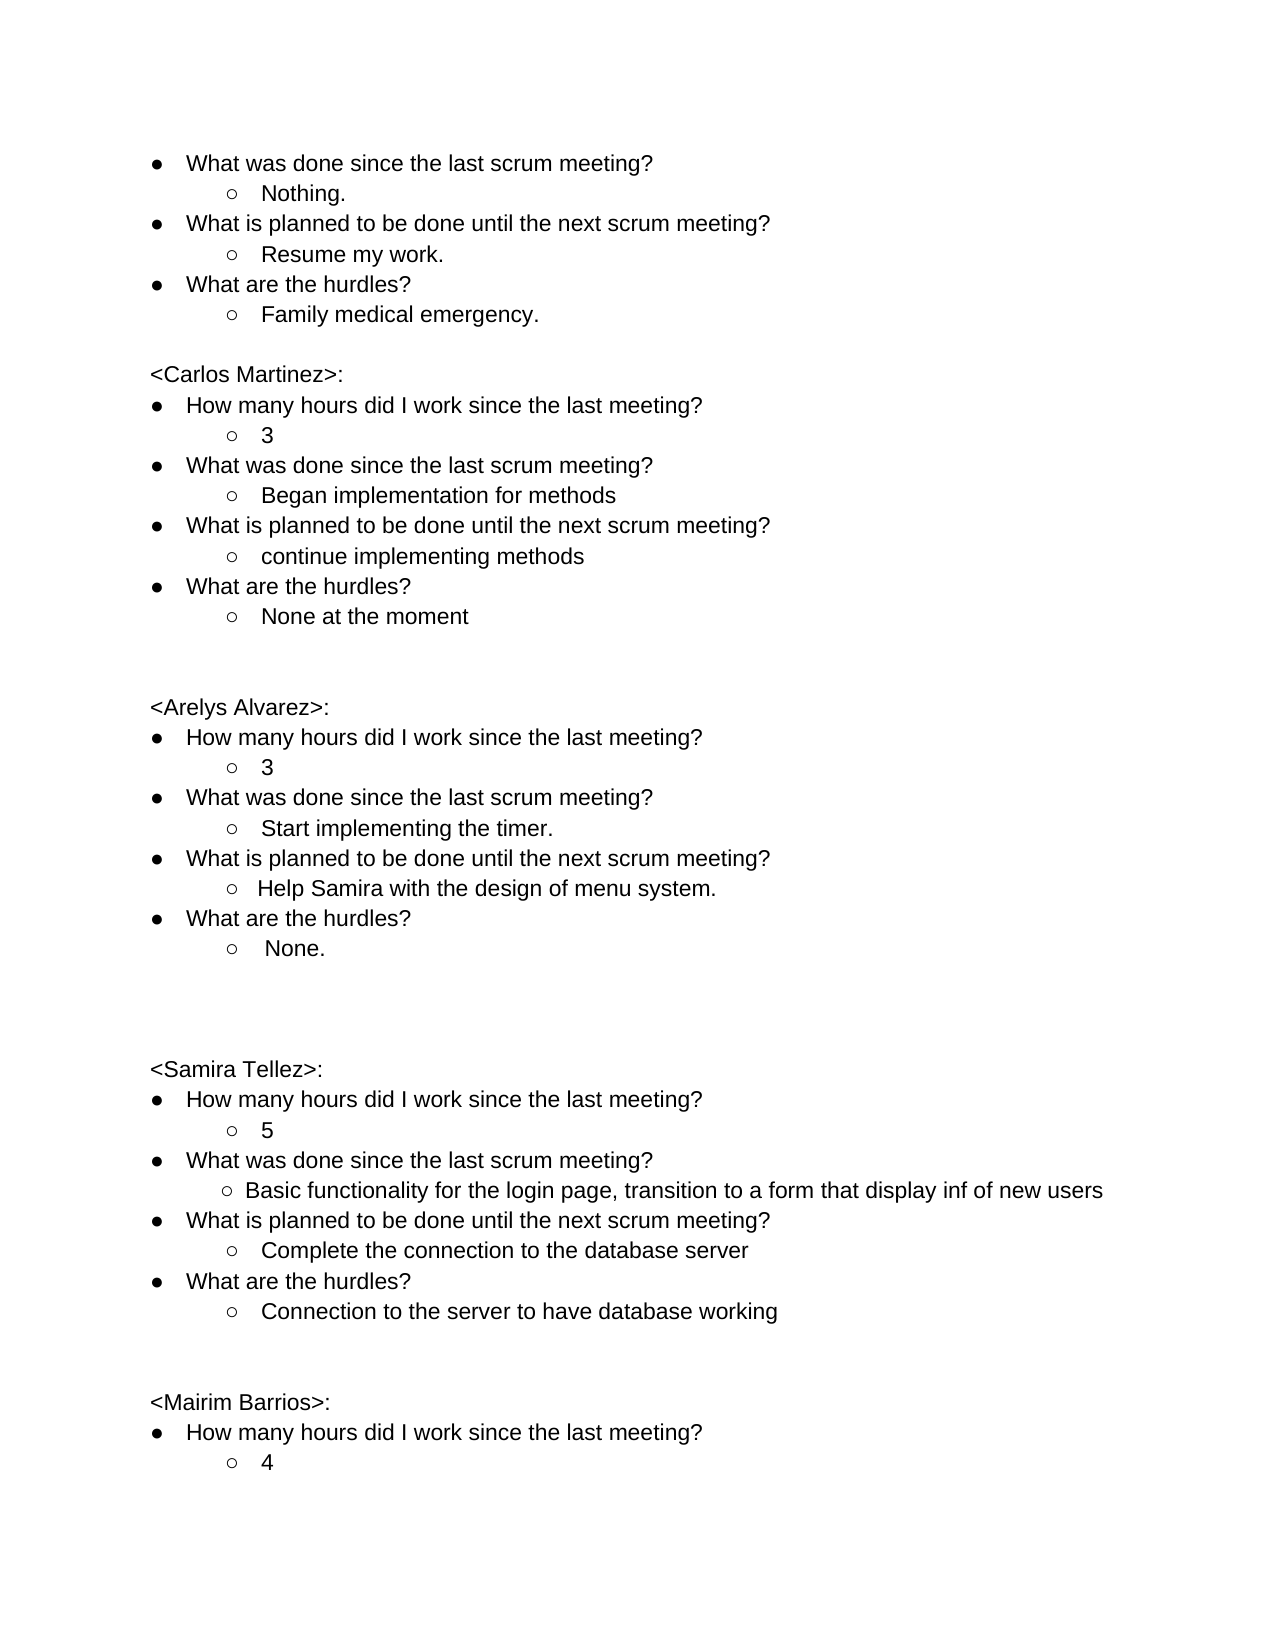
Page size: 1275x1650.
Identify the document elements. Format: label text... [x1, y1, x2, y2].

text ○ Complete the connection to the database server [150, 1237, 1125, 1264]
text ● How many hours did I work since the last meeting? [150, 724, 1125, 750]
text ● What is planned to be done until the next scrum meeting? [150, 512, 1125, 539]
text ○ None at the moment [150, 603, 1125, 629]
text ○ Began implementation for methods [150, 482, 1125, 509]
text ○ Help Samira with the design of menu system. [150, 875, 1125, 901]
text ○ 4 [150, 1449, 1125, 1475]
text ○ 3 [150, 754, 1125, 781]
text ● How many hours did I work since the last meeting? [150, 1419, 1125, 1445]
text ● What was done since the last scrum meeting? [150, 452, 1125, 478]
text ○ Start implementing the timer. [150, 814, 1125, 841]
text ● What are the hurdles? [150, 905, 1125, 932]
text ● How many hours did I work since the last meeting? [150, 1086, 1125, 1113]
text ● What is planned to be done until the next scrum meeting? [150, 210, 1125, 237]
text <Mairim Barrios>: [150, 1388, 1125, 1415]
text ○ Connection to the server to have database working [150, 1298, 1125, 1324]
text ○ 5 [150, 1117, 1125, 1143]
text <Samira Tellez>: [150, 1056, 1125, 1083]
text ● What was done since the last scrum meeting? [150, 784, 1125, 811]
text <Carlos Martinez>: [150, 361, 1125, 388]
text ○ Basic functionality for the login page, transition to a form that display inf of new users [150, 1177, 1125, 1203]
text ● What is planned to be done until the next scrum meeting? [150, 845, 1125, 871]
text ● What are the hurdles? [150, 1268, 1125, 1294]
text ● What was done since the last scrum meeting? [150, 1147, 1125, 1173]
text ○ 3 [150, 422, 1125, 448]
text ○ continue implementing methods [150, 543, 1125, 569]
text <Arelys Alvarez>: [150, 694, 1125, 720]
text ● What are the hurdles? [150, 271, 1125, 297]
text ○ Family medical emergency. [150, 301, 1125, 327]
text ● How many hours did I work since the last meeting? [150, 392, 1125, 418]
text ● What are the hurdles? [150, 573, 1125, 599]
text ○ Resume my work. [150, 241, 1125, 267]
text ● What is planned to be done until the next scrum meeting? [150, 1207, 1125, 1234]
text ● What was done since the last scrum meeting? [150, 150, 1125, 176]
text ○ Nothing. [150, 180, 1125, 207]
text ○ None. [150, 935, 1125, 962]
